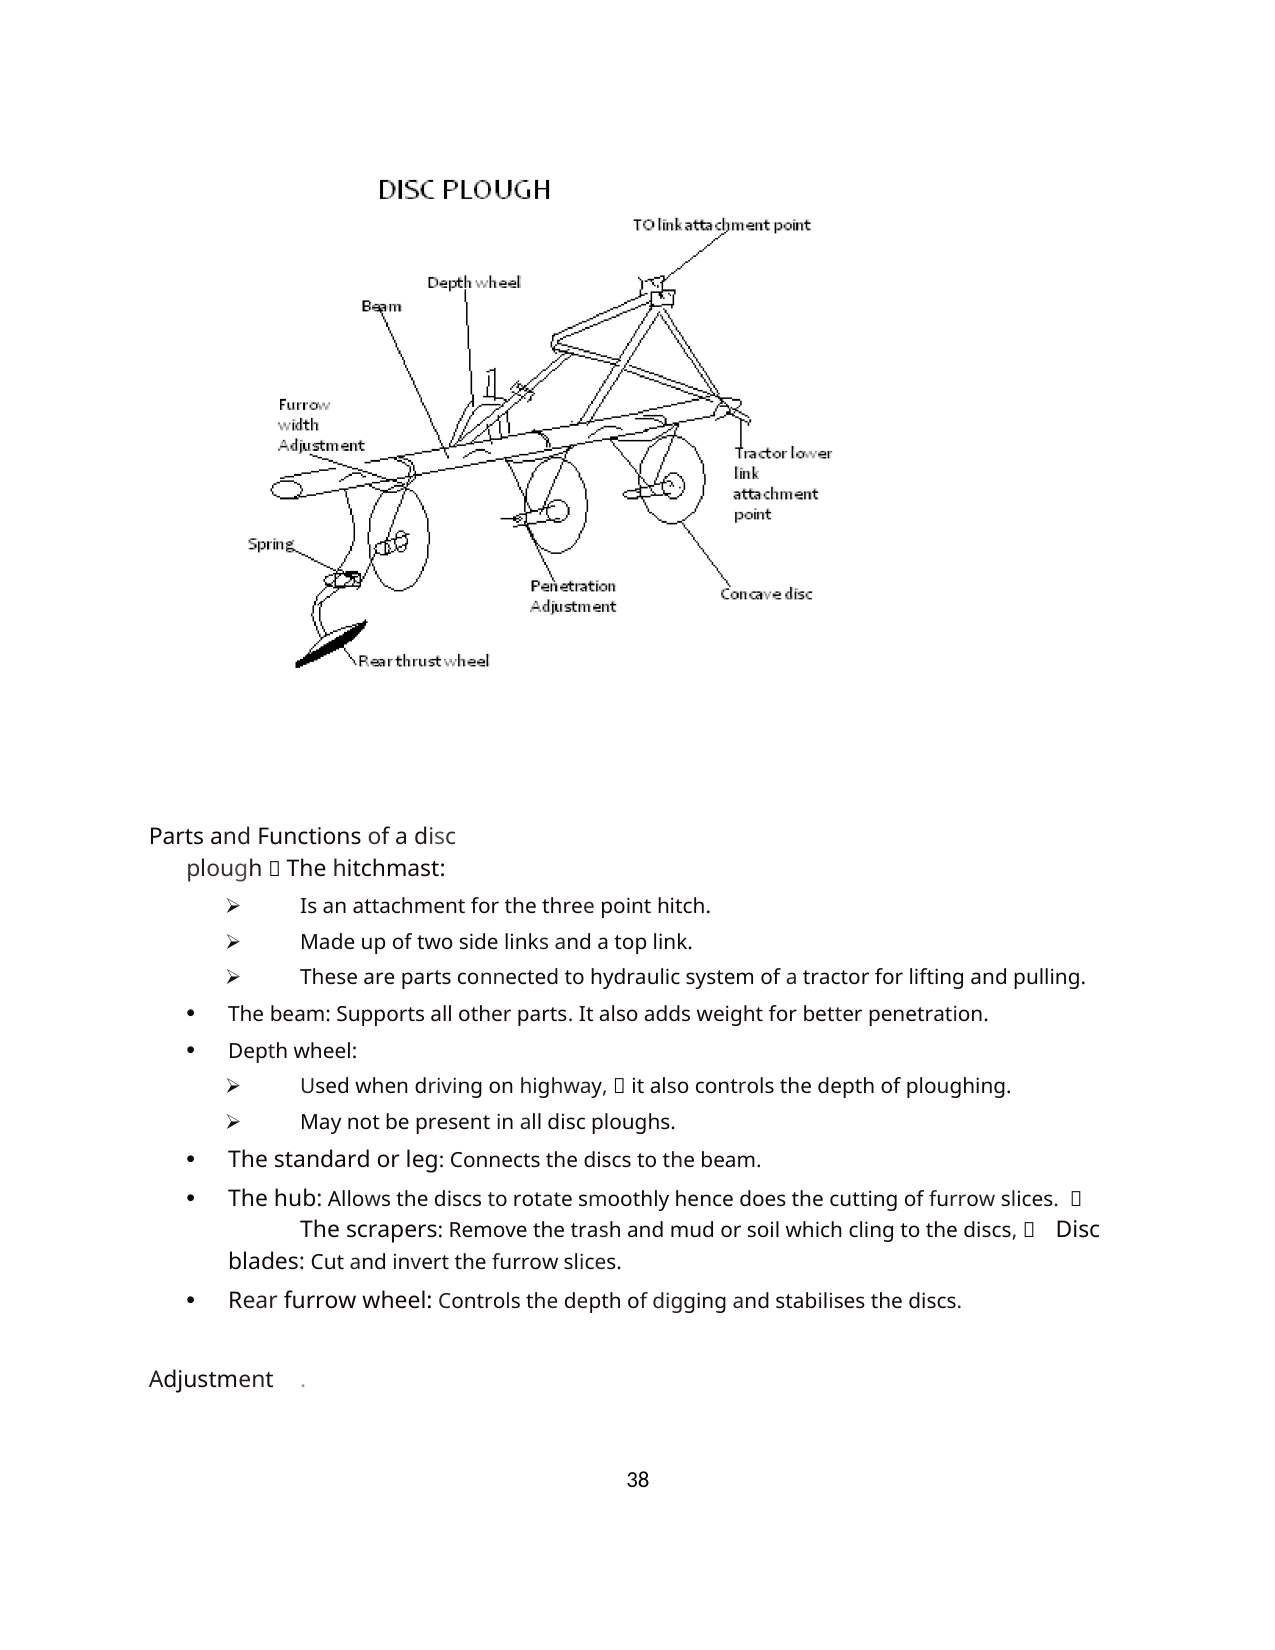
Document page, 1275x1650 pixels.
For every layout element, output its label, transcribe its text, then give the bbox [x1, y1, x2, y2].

list May not be present in all disc ploughs. [225, 1107, 1125, 1136]
list The hub: Allows the discs to rotate smoothly hence does the cutting of furrow slices.  The scrapers: Remove the trash and mud or soil which cling to the discs,  Disc blades: Cut and invert the furrow slices. [186, 1181, 1125, 1276]
text Parts and Functions of a disc plough  The hitchmast: [148, 820, 507, 883]
list These are parts connected to hydraulic system of a tractor for lifting and pulling. [225, 962, 1125, 991]
list Depth wheel: [186, 1035, 1125, 1064]
list Rear furrow wheel: Controls the depth of digging and stabilises the discs. [186, 1284, 1125, 1315]
list Made up of two side links and a top link. [225, 927, 1125, 955]
list The standard or leg: Connects the discs to the beam. [186, 1143, 1125, 1174]
list Used when driving on highway,  it also controls the depth of ploughing. [225, 1072, 1125, 1100]
list The beam: Supports all other parts. It also adds weight for better penetration. [186, 998, 1125, 1028]
text Adjustment . [148, 1363, 1127, 1394]
list Is an attachment for the three point hitch. [225, 891, 1125, 920]
picture [243, 156, 834, 682]
